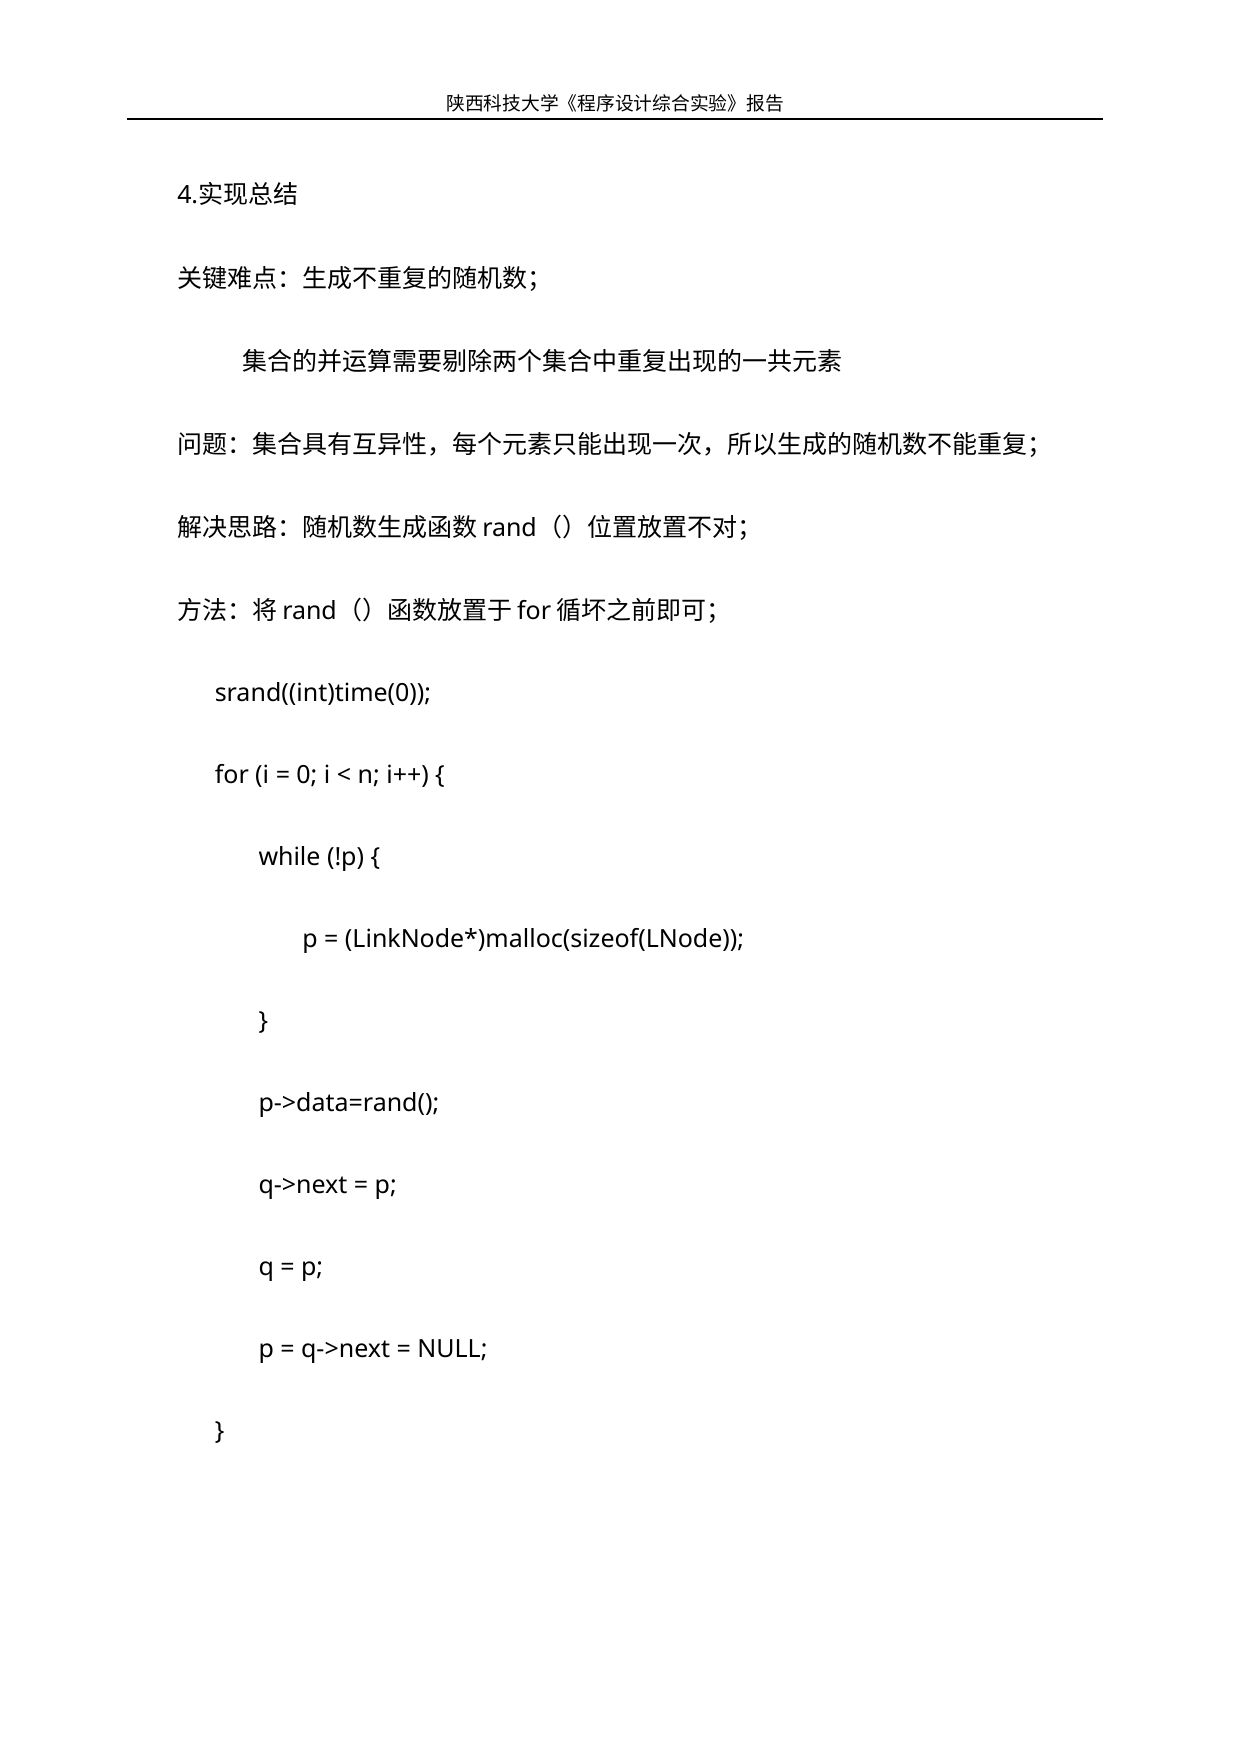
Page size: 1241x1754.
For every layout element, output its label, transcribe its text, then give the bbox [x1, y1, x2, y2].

text 关键难点：生成不重复的随机数； [127, 244, 1103, 309]
text p = q->next = NULL; [127, 1315, 1103, 1380]
text } [127, 1397, 1103, 1462]
text 集合的并运算需要剔除两个集合中重复出现的一共元素 [127, 327, 1103, 392]
text 问题：集合具有互异性，每个元素只能出现一次，所以生成的随机数不能重复； [127, 410, 1103, 475]
text q = p; [127, 1233, 1103, 1298]
text for (i = 0; i < n; i++) { [127, 741, 1103, 806]
text 方法：将rand（）函数放置于for循坏之前即可； [127, 576, 1103, 641]
text p = (LinkNode*)malloc(sizeof(LNode)); [127, 905, 1103, 970]
text p->data=rand(); [127, 1069, 1103, 1134]
text 4.实现总结 [127, 161, 1103, 226]
text while (!p) { [127, 823, 1103, 888]
text q->next = p; [127, 1151, 1103, 1216]
text 解决思路：随机数生成函数rand（）位置放置不对； [127, 493, 1103, 558]
text srand((int)time(0)); [127, 659, 1103, 724]
text } [127, 987, 1103, 1052]
